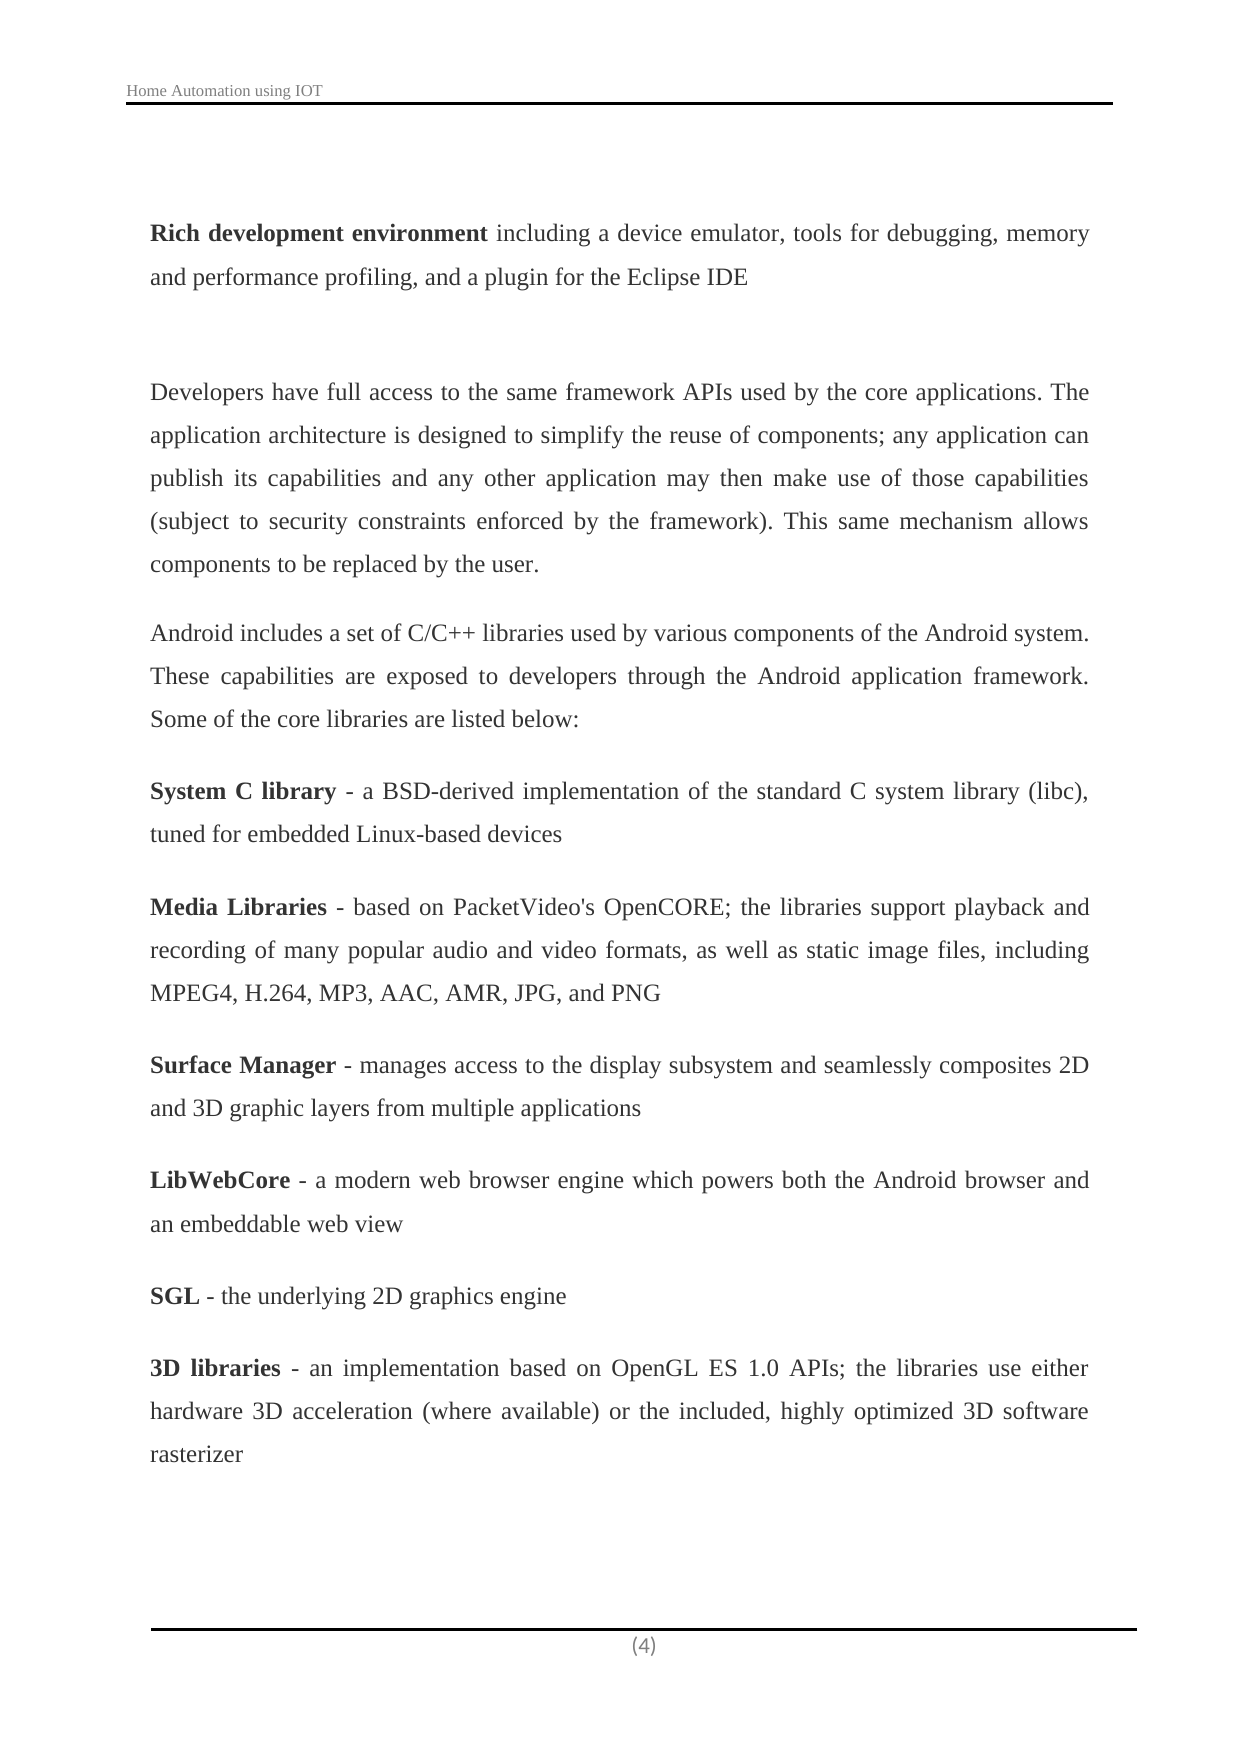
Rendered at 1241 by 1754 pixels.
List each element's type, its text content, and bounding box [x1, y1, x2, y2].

text Android includes a set of C/C++ libraries used by various components of the Android system. These capabilities are exposed to developers through the Android application framework. Some of the core libraries are listed below: [150, 618, 1090, 733]
text SGL - the underlying 2D graphics engine [150, 1281, 1090, 1310]
text Surface Manager - manages access to the display subsystem and seamlessly composites 2D and 3D graphic layers from multiple applications [150, 1050, 1090, 1122]
text LibWebCore - a modern web browser engine which powers both the Android browser and an embeddable web view [150, 1166, 1090, 1237]
text 3D libraries - an implementation based on OpenGL ES 1.0 APIs; the libraries use either hardware 3D acceleration (where available) or the included, highly optimized 3D software rasterizer [150, 1353, 1090, 1468]
text Rich development environment including a device emulator, tools for debugging, memory and performance profiling, and a plugin for the Eclipse IDE [150, 218, 1090, 290]
text Media Libraries - based on PacketVideo's OpenCORE; the libraries support playback and recording of many popular audio and video formats, as well as static image files, including MPEG4, H.264, MP3, AAC, AMR, JPG, and PNG [150, 892, 1090, 1007]
text System C library - a BSD-derived implementation of the standard C system library (libc), tuned for embedded Linux-based devices [150, 776, 1090, 848]
text Developers have full access to the same framework APIs used by the core applications. The application architecture is designed to simplify the reuse of components; any application can publish its capabilities and any other application may then make use of those capabilities (subject to security constraints enforced by the framework). This same mechanism allows components to be replaced by the user. [150, 377, 1090, 578]
